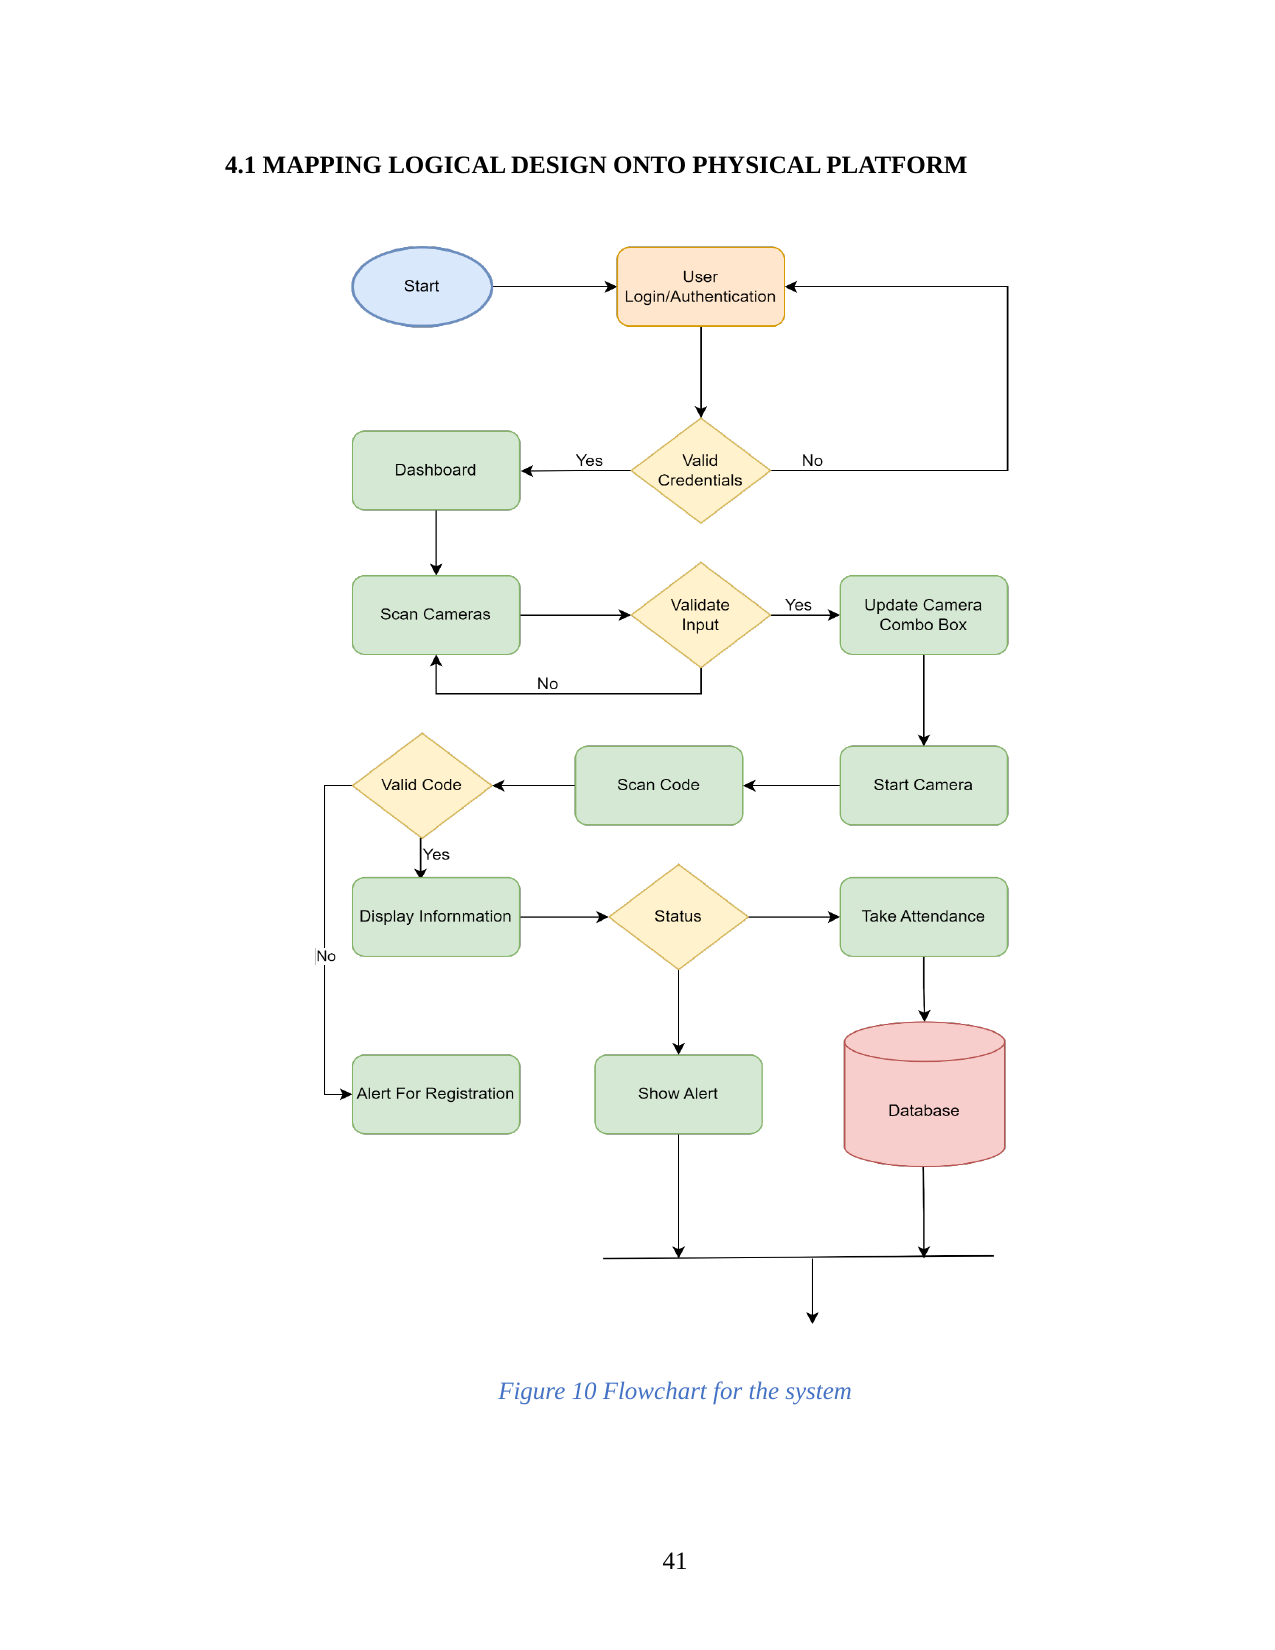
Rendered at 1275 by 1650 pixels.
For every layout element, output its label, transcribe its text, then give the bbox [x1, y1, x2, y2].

subtitle 4.1 MAPPING LOGICAL DESIGN ONTO PHYSICAL PLATFORM [225, 150, 1125, 179]
text Figure 10 Flowchart for the system [225, 1376, 1125, 1405]
picture [300, 232, 1033, 1348]
